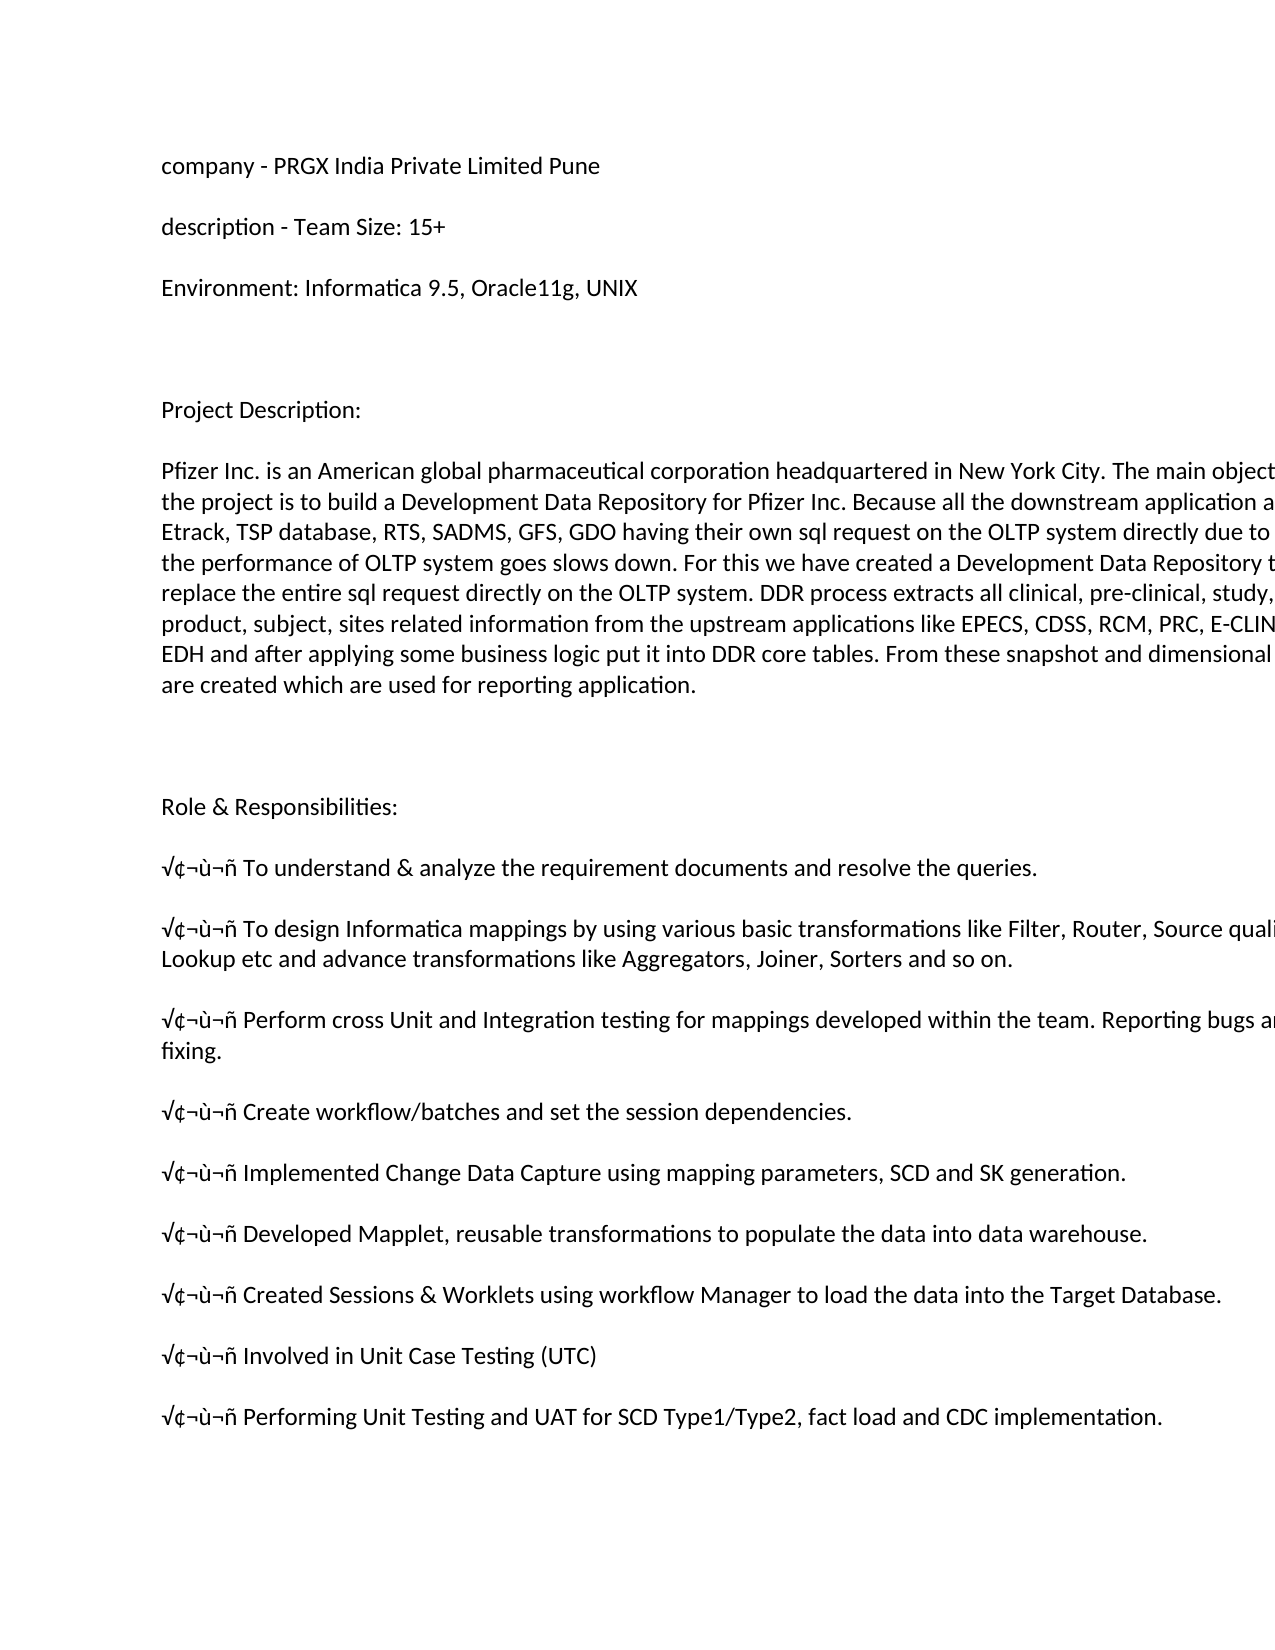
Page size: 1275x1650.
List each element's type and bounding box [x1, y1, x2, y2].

table_cell [150, 150, 1275, 1493]
